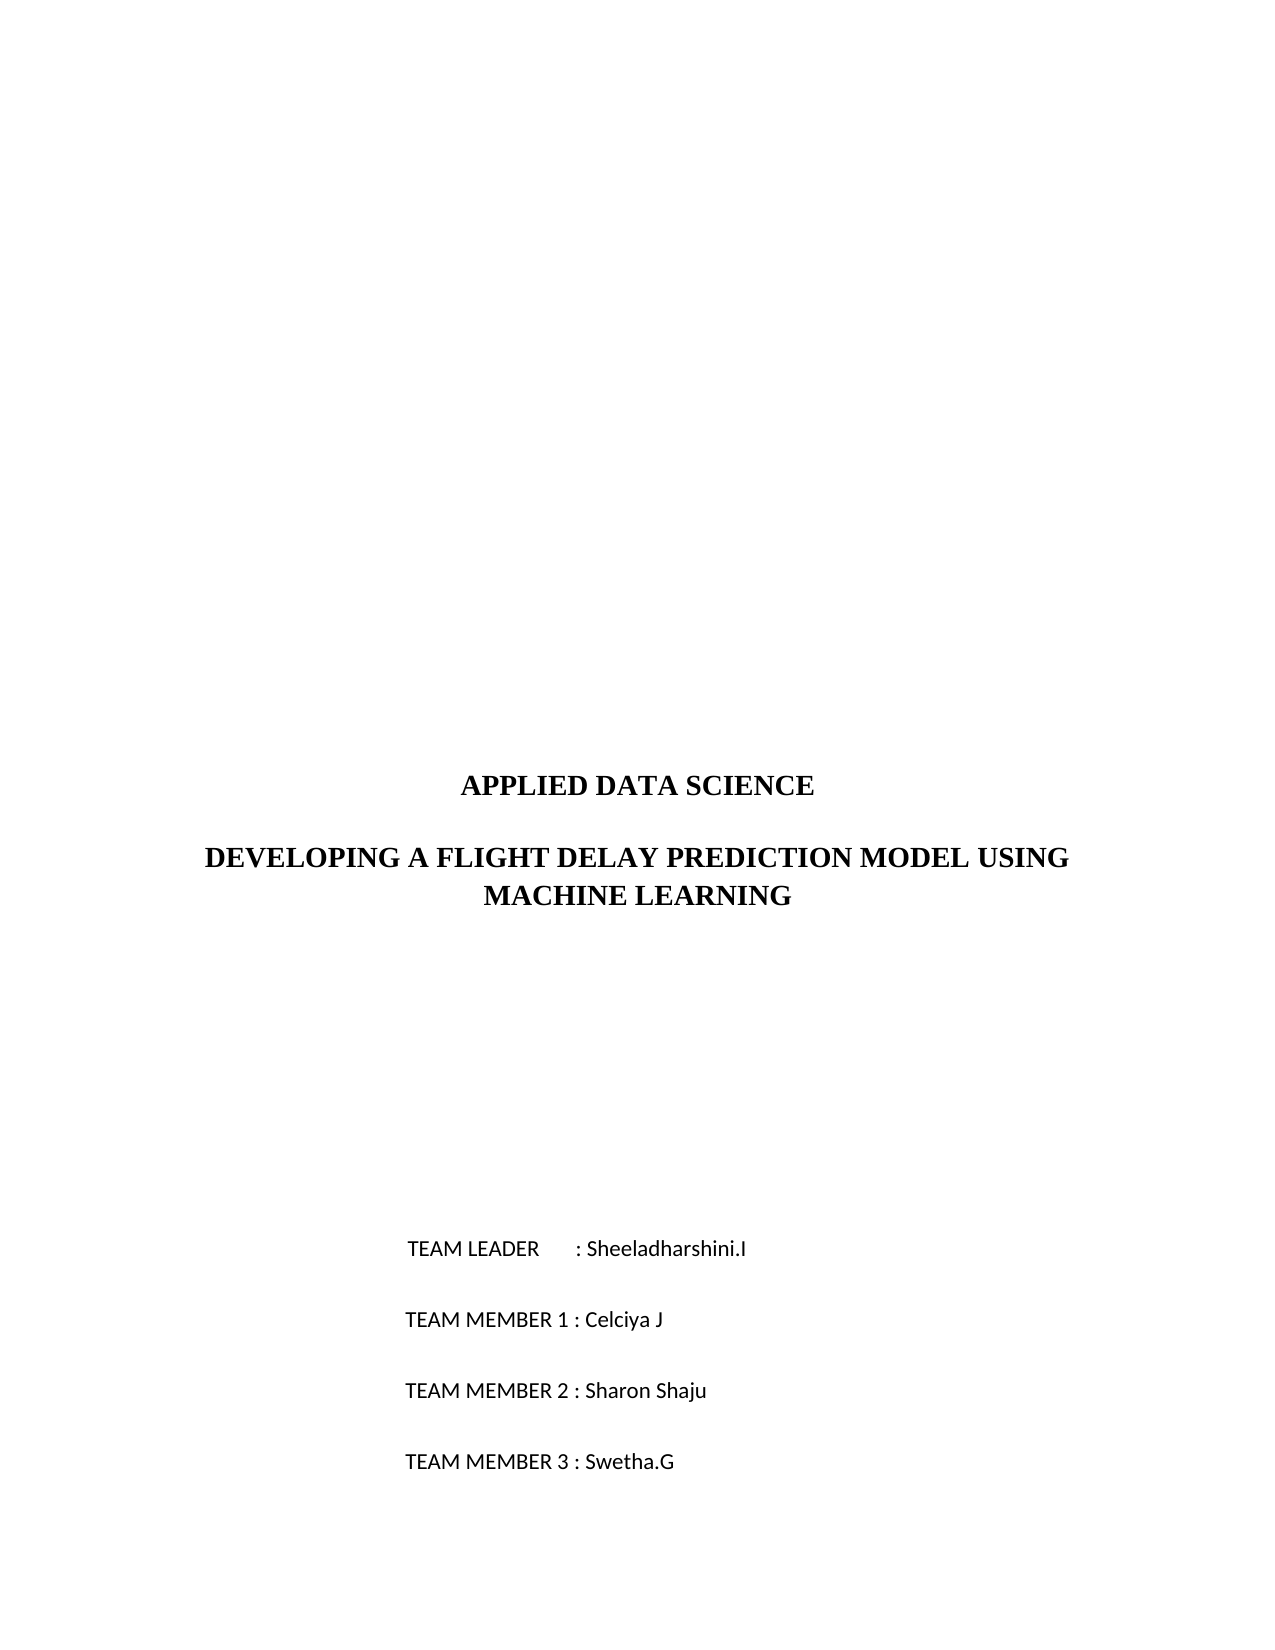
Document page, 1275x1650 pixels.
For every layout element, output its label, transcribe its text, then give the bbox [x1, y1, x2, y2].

text TEAM MEMBER 3 : Swetha.G [137, 1447, 1139, 1475]
text DEVELOPING A FLIGHT DELAY PREDICTION MODEL USING [137, 840, 1137, 874]
text APPLIED DATA SCIENCE [137, 768, 1138, 802]
text TEAM LEADER : Sheeladharshini.I [137, 1234, 1139, 1262]
text TEAM MEMBER 1 : Celciya J [137, 1305, 1139, 1333]
text TEAM MEMBER 2 : Sharon Shaju [137, 1376, 1139, 1404]
text MACHINE LEARNING [137, 878, 1138, 912]
